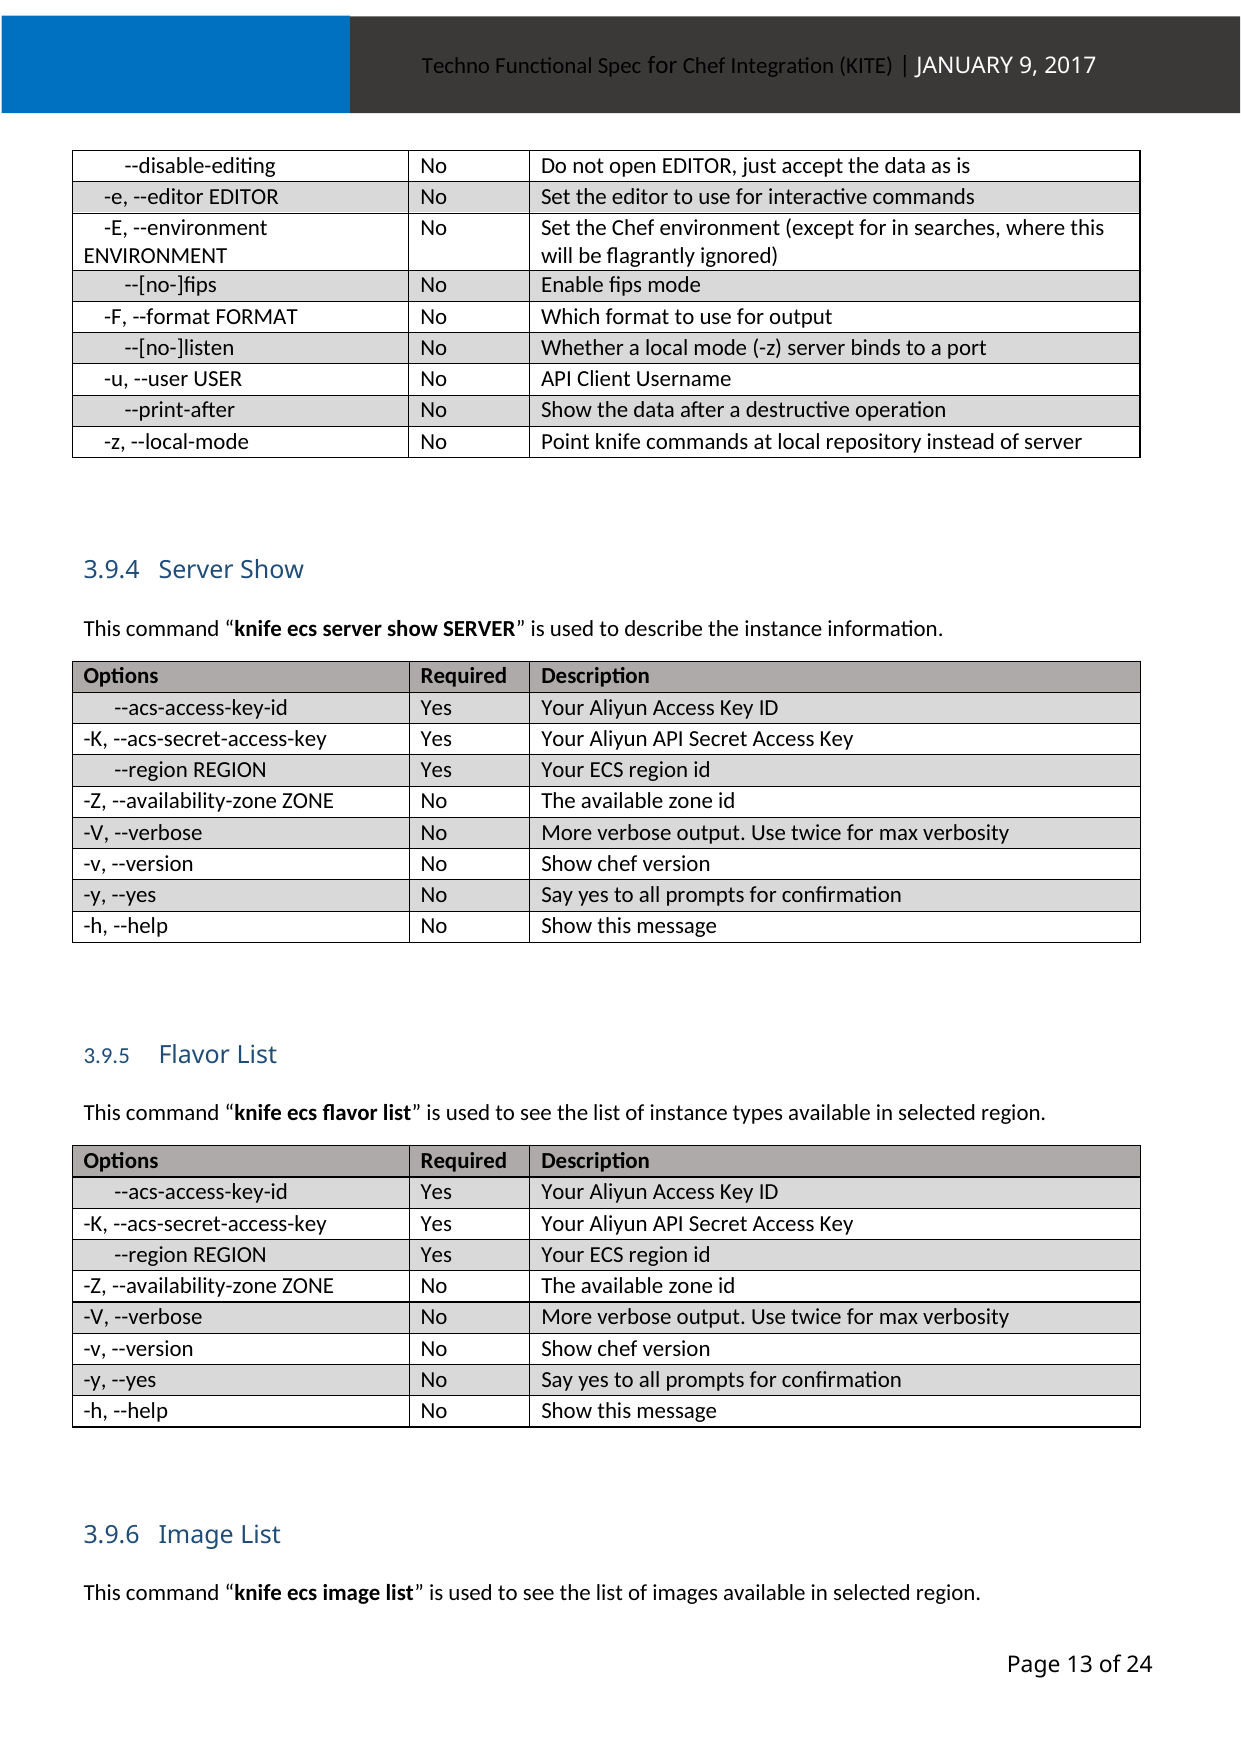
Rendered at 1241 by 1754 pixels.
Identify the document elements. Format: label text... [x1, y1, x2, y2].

table_cell Show this message [530, 1396, 1140, 1426]
table_cell --region REGION [73, 755, 409, 786]
table_cell The available zone id [530, 787, 1140, 817]
table_cell No [409, 271, 529, 301]
table_cell --[no-]listen [73, 333, 408, 363]
table_cell Which format to use for output [530, 302, 1139, 332]
table_cell Show this message [530, 912, 1140, 942]
table_cell --region REGION [73, 1240, 409, 1270]
table_header Description [530, 662, 1140, 692]
table_cell Do not open EDITOR, just accept the data as is [530, 151, 1139, 181]
table_cell No [410, 787, 529, 817]
table_cell -Z, --availability-zone ZONE [73, 1271, 409, 1301]
table_cell -u, --user USER [73, 364, 408, 394]
table_cell Yes [410, 755, 529, 786]
table_header Description [530, 1146, 1140, 1176]
table_cell -K, --acs-secret-access-key [73, 1209, 409, 1239]
table_cell -h, --help [73, 912, 409, 942]
table_cell Yes [410, 1209, 529, 1239]
table_cell Say yes to all prompts for confirmation [530, 1365, 1140, 1395]
table_cell Whether a local mode (-z) server binds to a port [530, 333, 1139, 363]
table_cell --[no-]fips [73, 271, 408, 301]
table_cell Set the Chef environment (except for in searches, where this will be flagrantly ignored) [530, 214, 1139, 269]
table_header Required [410, 1146, 529, 1176]
table_cell Yes [410, 724, 529, 754]
table_cell No [409, 427, 529, 457]
table_header Required [410, 662, 529, 692]
table_cell No [410, 1396, 529, 1426]
table_cell Your Aliyun API Secret Access Key [530, 724, 1140, 754]
table_cell No [410, 1303, 529, 1333]
table_cell Show chef version [530, 849, 1140, 879]
table_cell No [409, 333, 529, 363]
table_cell API Client Username [530, 364, 1139, 394]
table_cell No [409, 214, 529, 269]
table_cell -h, --help [73, 1396, 409, 1426]
table_cell Your Aliyun Access Key ID [530, 693, 1140, 723]
table_cell Your Aliyun Access Key ID [530, 1178, 1140, 1208]
table_cell Enable fips mode [530, 271, 1139, 301]
table_cell No [410, 1271, 529, 1301]
table_cell Say yes to all prompts for confirmation [530, 880, 1140, 911]
table_cell More verbose output. Use twice for max verbosity [530, 818, 1140, 848]
table_cell No [410, 1365, 529, 1395]
table_cell -v, --version [73, 1334, 409, 1364]
table_cell -v, --version [73, 849, 409, 879]
table_cell Show chef version [530, 1334, 1140, 1364]
table_cell --acs-access-key-id [73, 1178, 409, 1208]
table_cell No [410, 1334, 529, 1364]
table_cell Point knife commands at local repository instead of server [530, 427, 1139, 457]
table_cell -y, --yes [73, 1365, 409, 1395]
table_cell -E, --environment ENVIRONMENT [73, 214, 408, 269]
table_cell No [410, 912, 529, 942]
table_cell -Z, --availability-zone ZONE [73, 787, 409, 817]
table_cell --acs-access-key-id [73, 693, 409, 723]
table_cell Your ECS region id [530, 755, 1140, 786]
table_cell Yes [410, 1240, 529, 1270]
subtitle Image List [83, 1516, 1152, 1550]
subtitle Server Show [83, 552, 1152, 586]
table_cell Your Aliyun API Secret Access Key [530, 1209, 1140, 1239]
table_cell The available zone id [530, 1271, 1140, 1301]
table_cell Yes [410, 693, 529, 723]
table_cell -y, --yes [73, 880, 409, 911]
table_cell Show the data after a destructive operation [530, 396, 1139, 426]
table_cell Your ECS region id [530, 1240, 1140, 1270]
table_cell No [409, 182, 529, 212]
table_cell -z, --local-mode [73, 427, 408, 457]
table_cell -e, --editor EDITOR [73, 182, 408, 212]
table_cell No [410, 880, 529, 911]
table_cell -V, --verbose [73, 1303, 409, 1333]
table_cell No [409, 396, 529, 426]
table_cell -V, --verbose [73, 818, 409, 848]
subtitle Flavor List [83, 1037, 1152, 1071]
table_header Options [73, 662, 409, 692]
table_cell -K, --acs-secret-access-key [73, 724, 409, 754]
table_cell No [409, 364, 529, 394]
table_cell Set the editor to use for interactive commands [530, 182, 1139, 212]
table_cell No [409, 302, 529, 332]
table_header Options [73, 1146, 409, 1176]
table_cell --disable-editing [73, 151, 408, 181]
text This command “knife ecs image list” is used to see the list of images available in selected region. [83, 1578, 1152, 1606]
table_cell -F, --format FORMAT [73, 302, 408, 332]
text This command “knife ecs flavor list” is used to see the list of instance types available in selected region. [83, 1098, 1152, 1126]
table_cell --print-after [73, 396, 408, 426]
table_cell Yes [410, 1178, 529, 1208]
text This command “knife ecs server show SERVER” is used to describe the instance information. [83, 614, 1152, 642]
table_cell No [410, 818, 529, 848]
table_cell No [409, 151, 529, 181]
table_cell More verbose output. Use twice for max verbosity [530, 1303, 1140, 1333]
table_cell No [410, 849, 529, 879]
